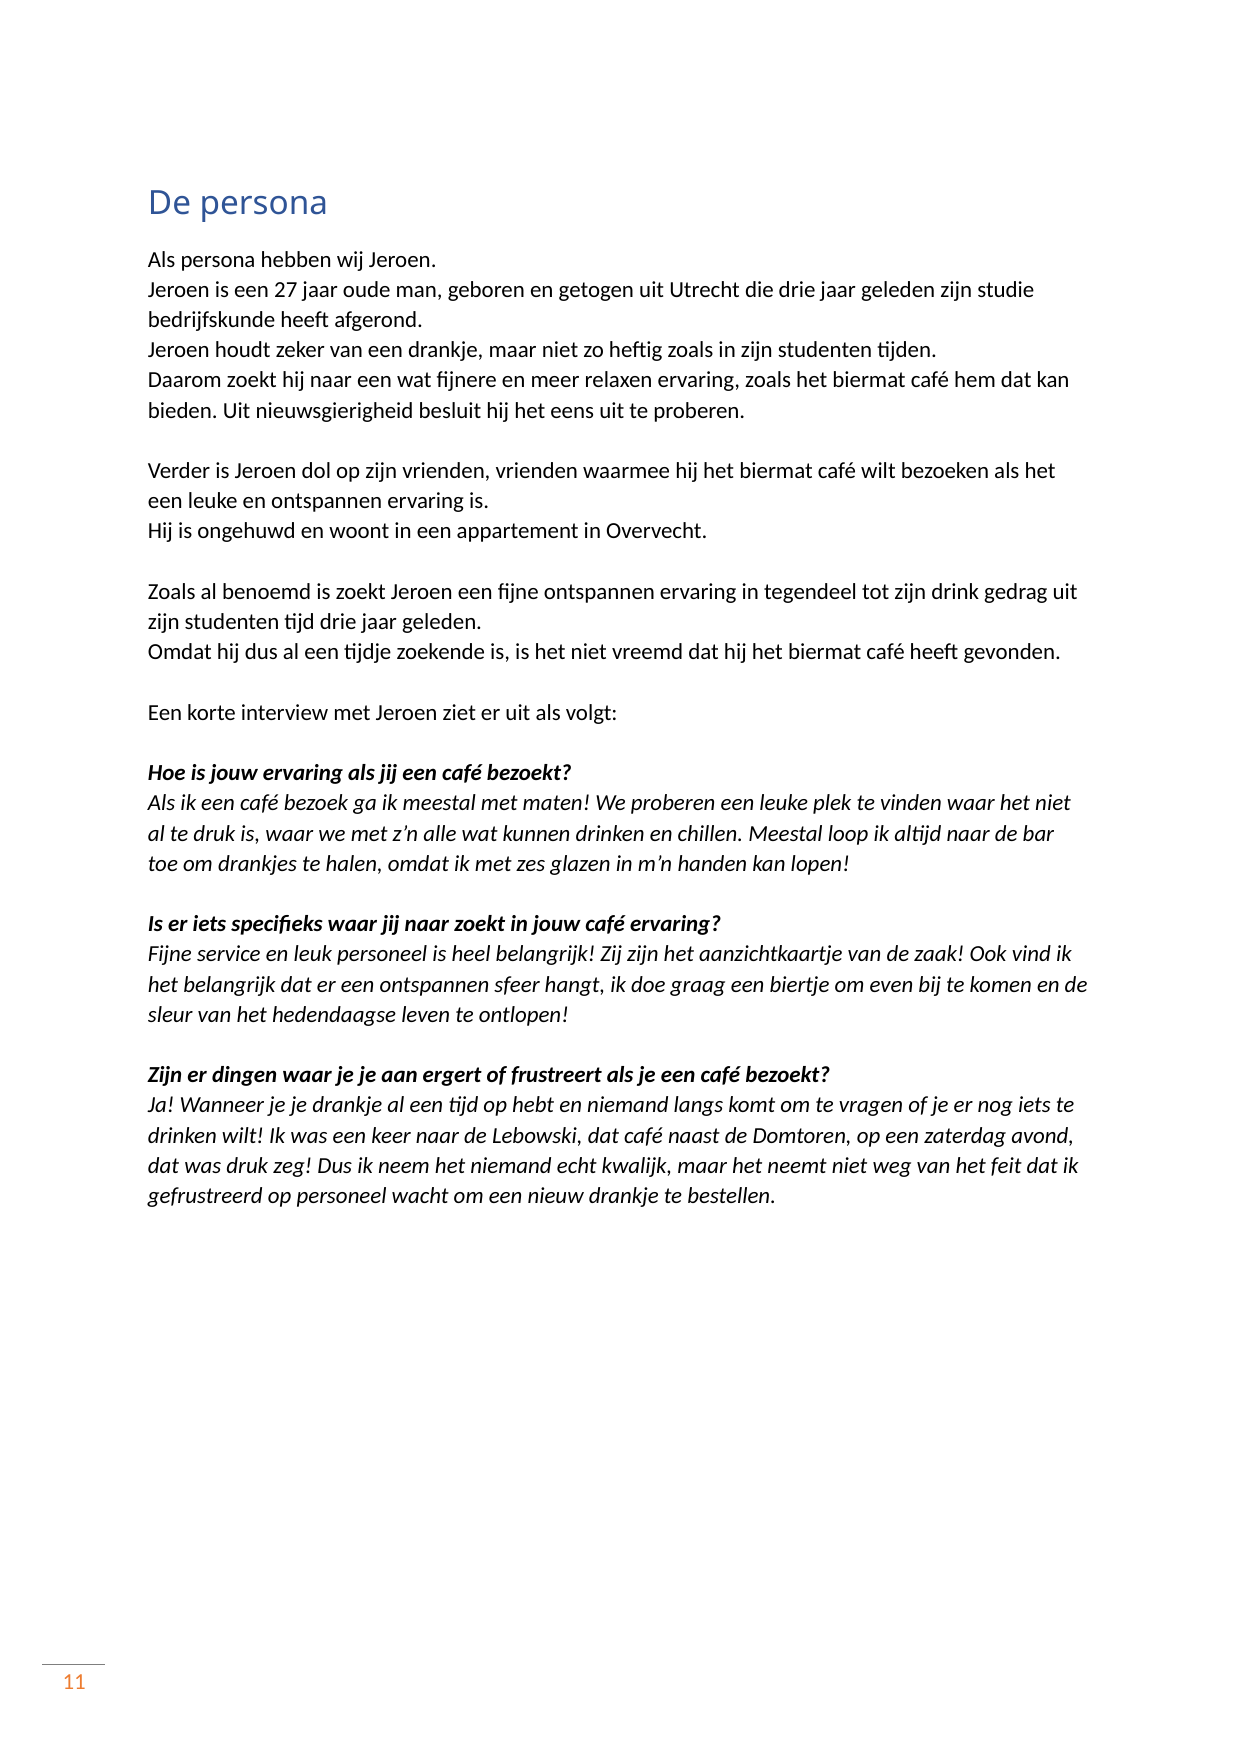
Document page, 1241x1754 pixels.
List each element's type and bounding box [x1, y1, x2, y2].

text [148, 148, 1093, 224]
text [148, 245, 1093, 1602]
